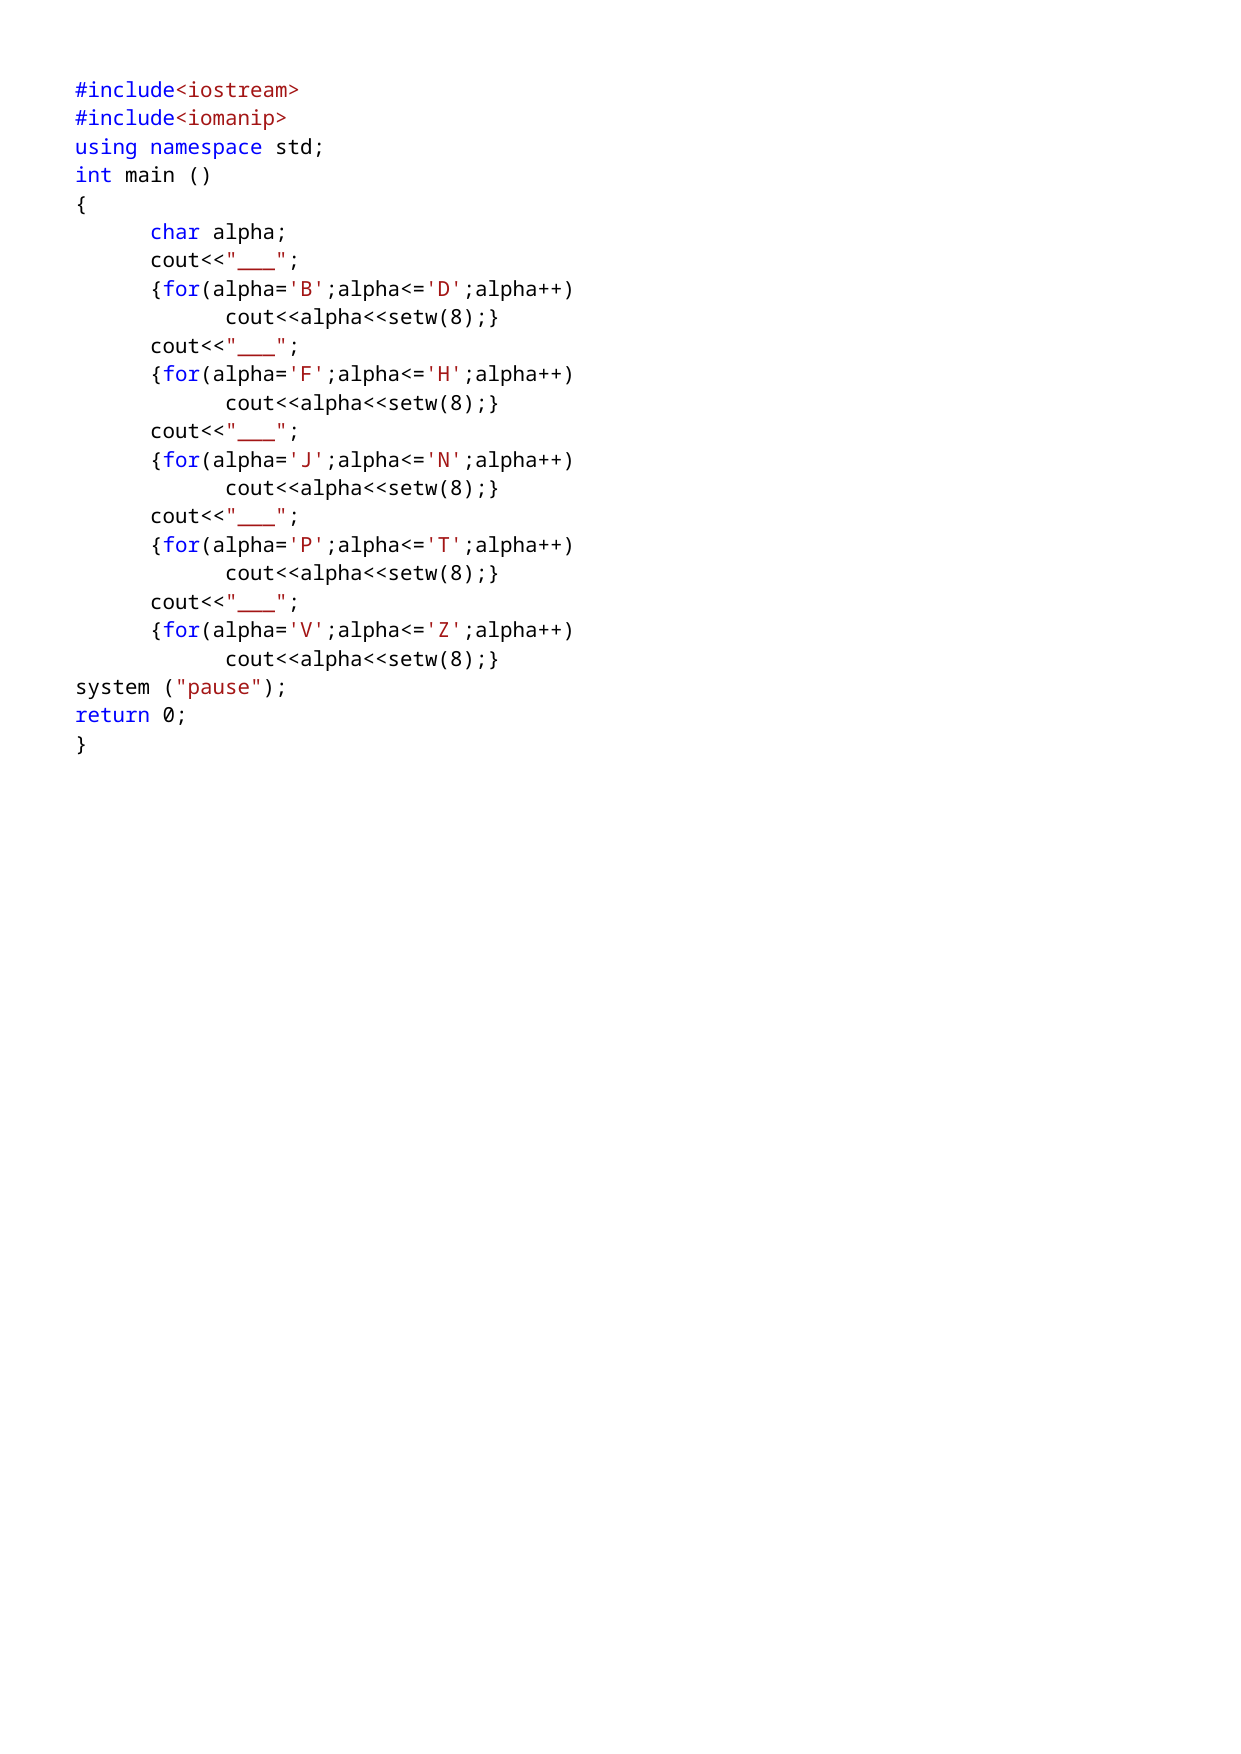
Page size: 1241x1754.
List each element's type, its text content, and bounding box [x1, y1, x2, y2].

text cout<<alpha<<setw(8);} [75, 558, 1165, 587]
text } [75, 729, 1165, 757]
text cout<<"___"; [75, 587, 1165, 615]
text cout<<"___"; [75, 502, 1165, 530]
text cout<<alpha<<setw(8);} [75, 644, 1165, 672]
text cout<<"___"; [75, 416, 1165, 445]
text { [75, 189, 1165, 217]
text char alpha; [75, 217, 1165, 246]
text {for(alpha='V';alpha<='Z';alpha++) [75, 615, 1165, 644]
text {for(alpha='J';alpha<='N';alpha++) [75, 445, 1165, 473]
text using namespace std; [75, 132, 1165, 160]
text #include<iomanip> [75, 103, 1165, 132]
text int main () [75, 160, 1165, 189]
text return 0; [75, 701, 1165, 729]
text system ("pause"); [75, 672, 1165, 701]
text cout<<alpha<<setw(8);} [75, 302, 1165, 331]
text cout<<"___"; [75, 246, 1165, 274]
text cout<<"___"; [75, 331, 1165, 359]
text {for(alpha='P';alpha<='T';alpha++) [75, 530, 1165, 558]
text #include<iostream> [75, 75, 1165, 103]
text {for(alpha='F';alpha<='H';alpha++) [75, 359, 1165, 388]
text cout<<alpha<<setw(8);} [75, 473, 1165, 502]
text cout<<alpha<<setw(8);} [75, 388, 1165, 416]
text {for(alpha='B';alpha<='D';alpha++) [75, 274, 1165, 302]
